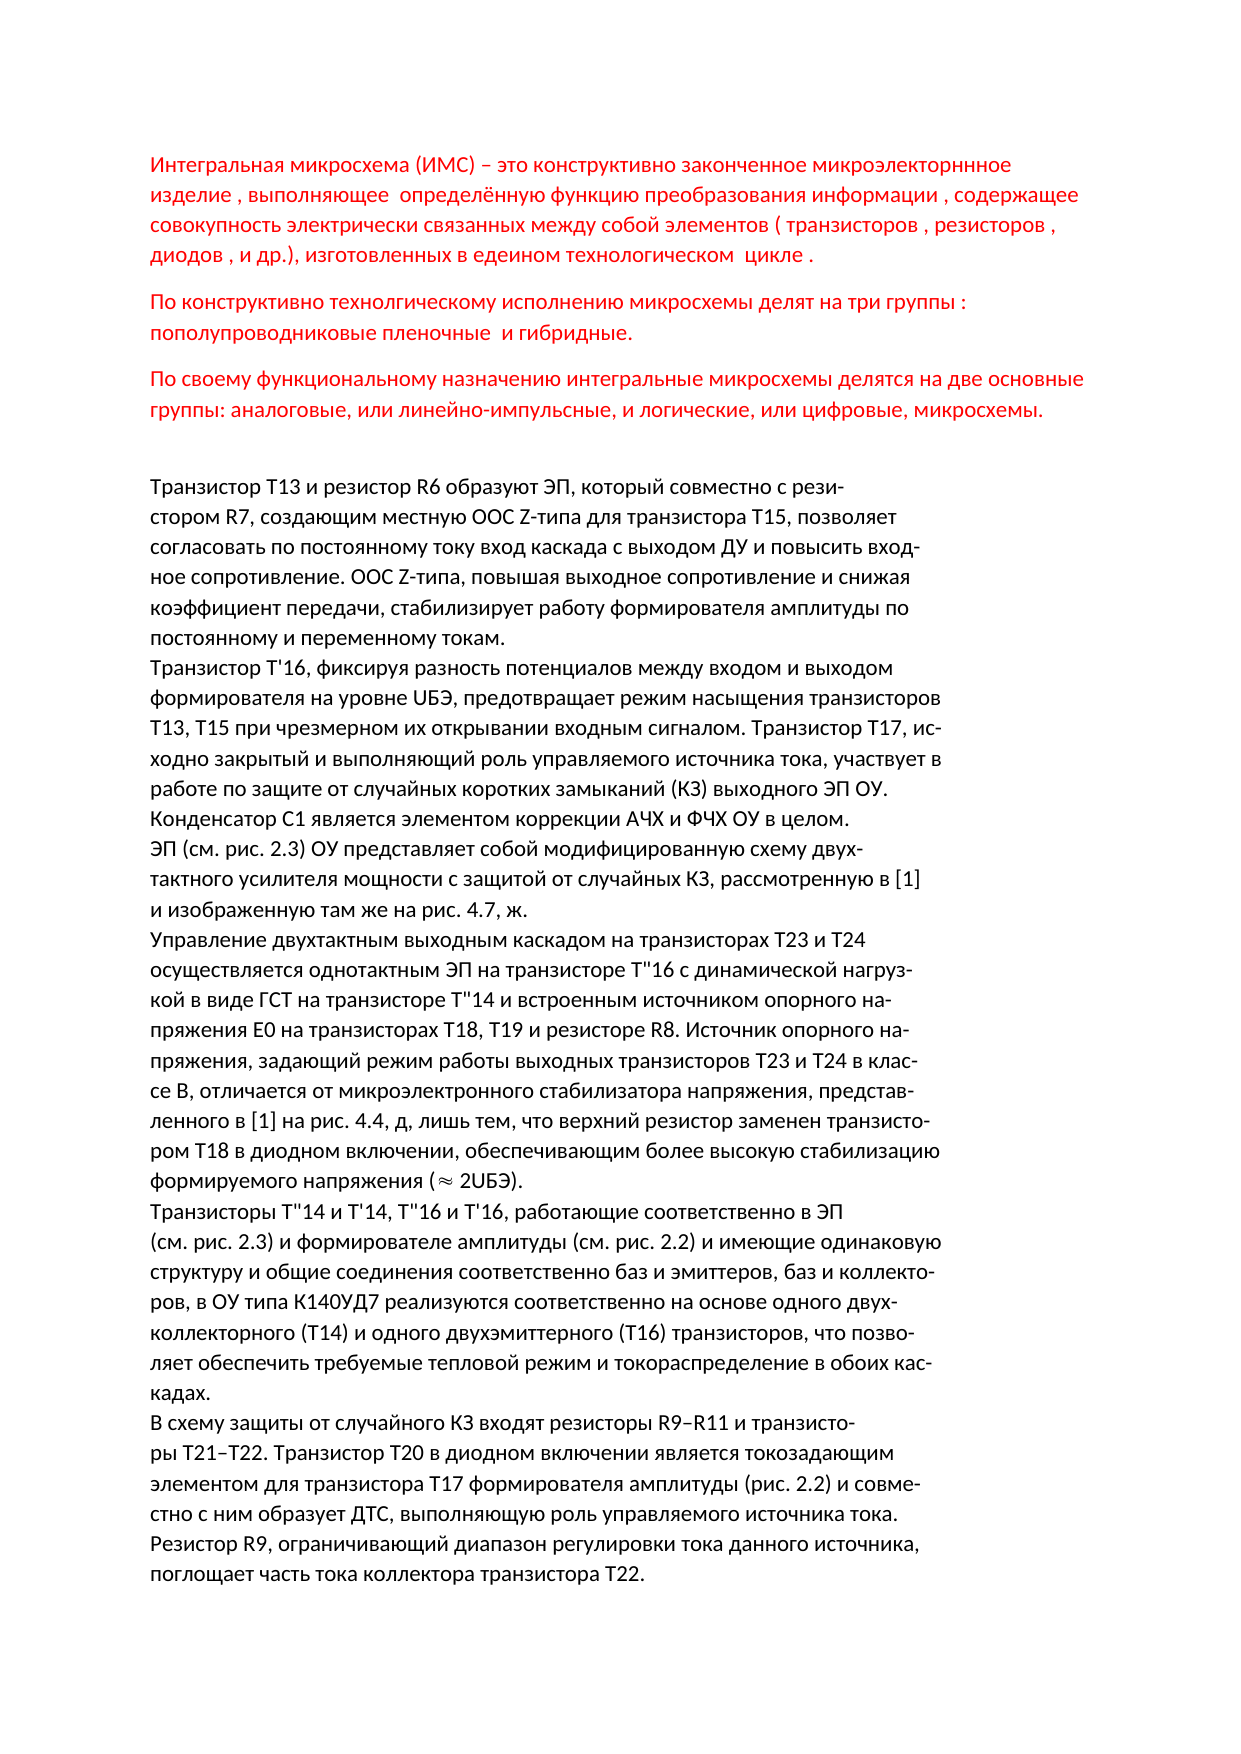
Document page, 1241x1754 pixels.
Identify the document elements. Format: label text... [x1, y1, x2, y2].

text По своему функциональному назначению интегральные микросхемы делятся на две основные группы: аналоговые, или линейно-импульсные, и логические, или цифровые, микросхемы. [150, 364, 1090, 423]
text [150, 442, 1090, 1587]
text По конструктивно технолгическому исполнению микросхемы делят на три группы : пополупроводниковые пленочные и гибридные. [150, 287, 1090, 346]
text Интегральная микросхема (ИМС) – это конструктивно законченное микроэлекторннное изделие , выполняющее определённую функцию преобразования информации , содержащее совокупность электрически связанных между собой элементов ( транзисторов , резисторов , диодов , и др.), изготовленных в едеином технологическом цикле . [150, 150, 1090, 269]
